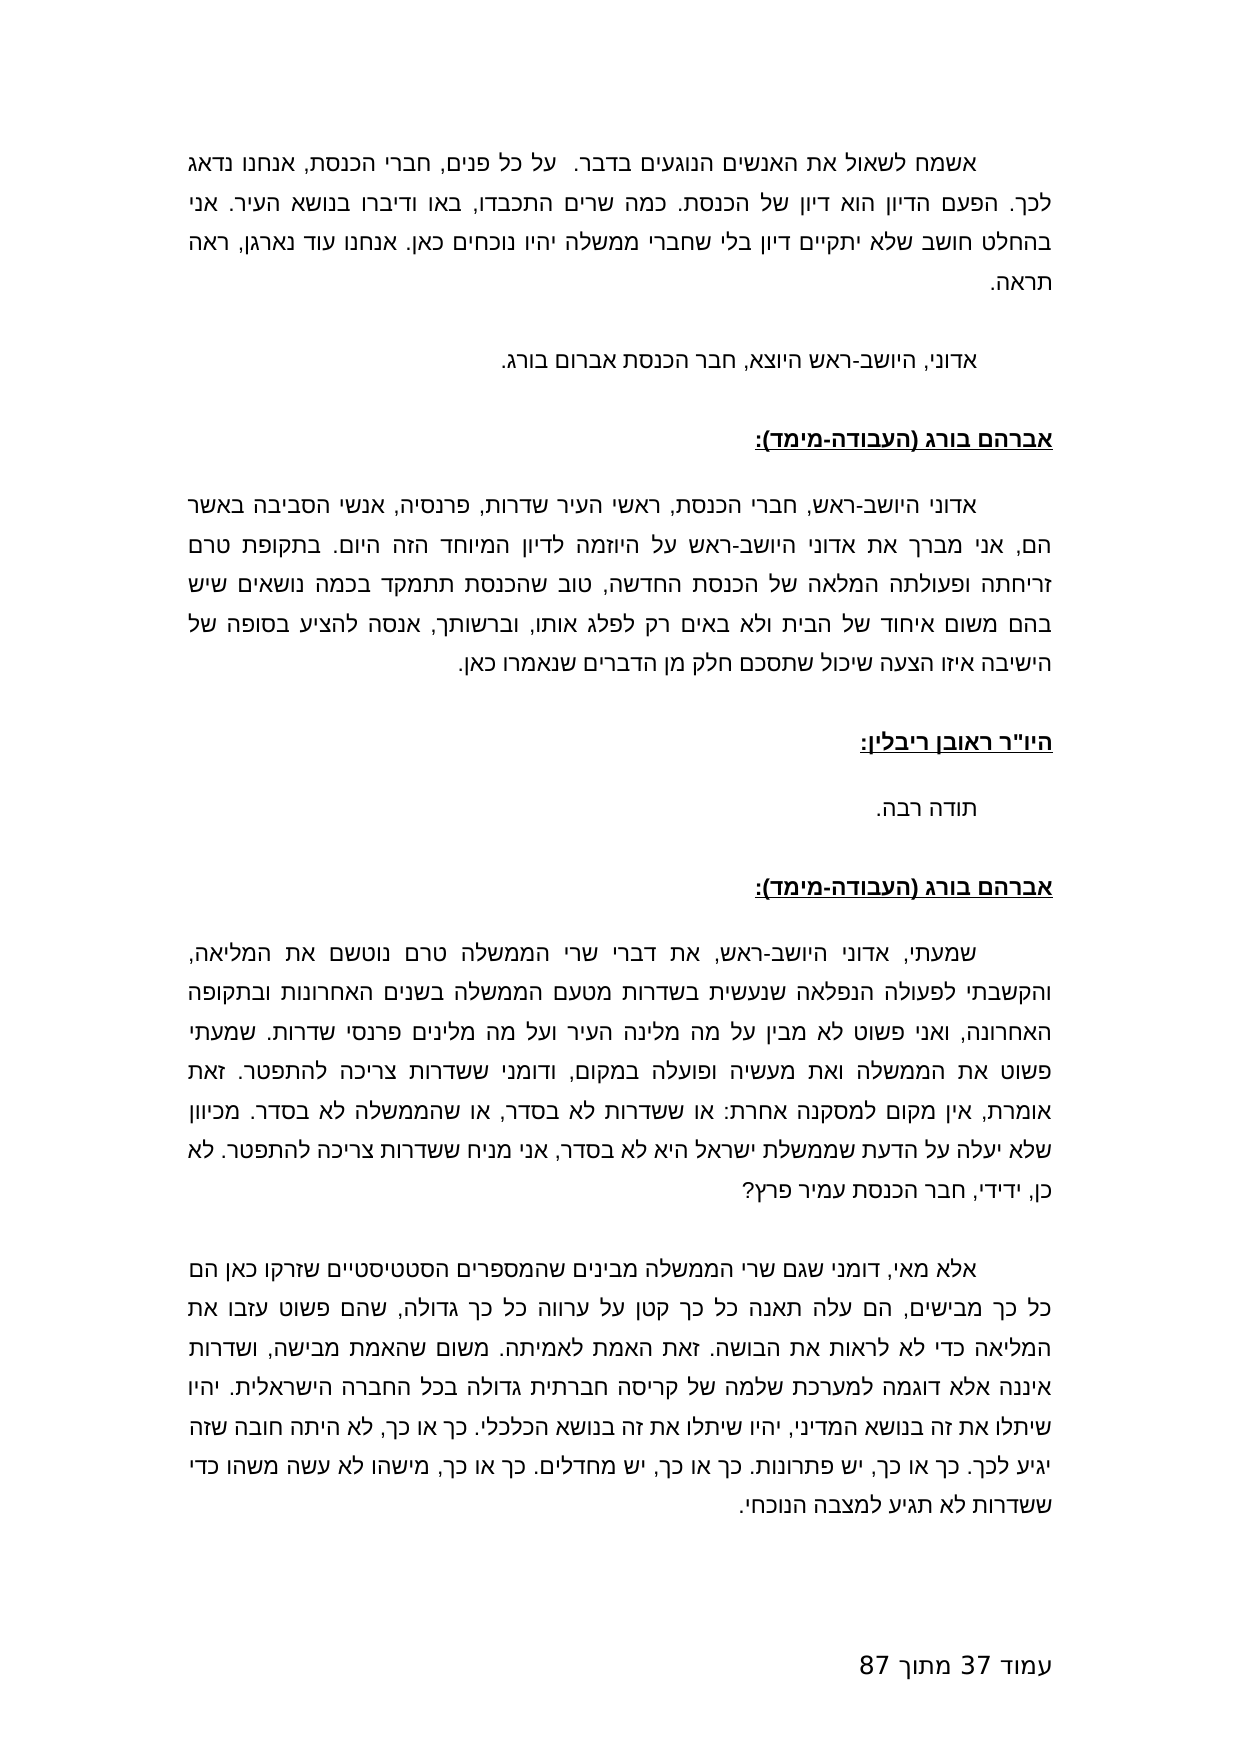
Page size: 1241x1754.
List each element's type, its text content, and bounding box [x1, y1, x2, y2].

text אברהם בורג (העבודה-מימד): [187, 874, 1053, 900]
text אשמח לשאול את האנשים הנוגעים בדבר. על כל פנים, חברי הכנסת, אנחנו נדאג לכך. הפעם הדיון הוא דיון של הכנסת. כמה שרים התכבדו, באו ודיברו בנושא העיר. אני בהחלט חושב שלא יתקיים דיון בלי שחברי ממשלה יהיו נוכחים כאן. אנחנו עוד נארגן, ראה תראה. [187, 150, 1053, 295]
text אברהם בורג (העבודה-מימד): [187, 426, 1053, 453]
text היו"ר ראובן ריבלין: [187, 729, 1053, 755]
text אלא מאי, דומני שגם שרי הממשלה מבינים שהמספרים הסטטיסטיים שזרקו כאן הם כל כך מבישים, הם עלה תאנה כל כך קטן על ערווה כל כך גדולה, שהם פשוט עזבו את המליאה כדי לא לראות את הבושה. זאת האמת לאמיתה. משום שהאמת מבישה, ושדרות איננה אלא דוגמה למערכת שלמה של קריסה חברתית גדולה בכל החברה הישראלית. יהיו שיתלו את זה בנושא המדיני, יהיו שיתלו את זה בנושא הכלכלי. כך או כך, לא היתה חובה שזה יגיע לכך. כך או כך, יש פתרונות. כך או כך, יש מחדלים. כך או כך, מישהו לא עשה משהו כדי ששדרות לא תגיע למצבה הנוכחי. [187, 1256, 1053, 1519]
text אדוני, היושב-ראש היוצא, חבר הכנסת אברום בורג. [187, 347, 1053, 374]
text תודה רבה. [187, 795, 1053, 821]
text שמעתי, אדוני היושב-ראש, את דברי שרי הממשלה טרם נוטשם את המליאה, והקשבתי לפעולה הנפלאה שנעשית בשדרות מטעם הממשלה בשנים האחרונות ובתקופה האחרונה, ואני פשוט לא מבין על מה מלינה העיר ועל מה מלינים פרנסי שדרות. שמעתי פשוט את הממשלה ואת מעשיה ופועלה במקום, ודומני ששדרות צריכה להתפטר. זאת אומרת, אין מקום למסקנה אחרת: או ששדרות לא בסדר, או שהממשלה לא בסדר. מכיוון שלא יעלה על הדעת שממשלת ישראל היא לא בסדר, אני מניח ששדרות צריכה להתפטר. לא כן, ידידי, חבר הכנסת עמיר פרץ? [187, 940, 1053, 1203]
text אדוני היושב-ראש, חברי הכנסת, ראשי העיר שדרות, פרנסיה, אנשי הסביבה באשר הם, אני מברך את אדוני היושב-ראש על היוזמה לדיון המיוחד הזה היום. בתקופת טרם זריחתה ופעולתה המלאה של הכנסת החדשה, טוב שהכנסת תתמקד בכמה נושאים שיש בהם משום איחוד של הבית ולא באים רק לפלג אותו, וברשותך, אנסה להציע בסופה של הישיבה איזו הצעה שיכול שתסכם חלק מן הדברים שנאמרו כאן. [187, 492, 1053, 676]
